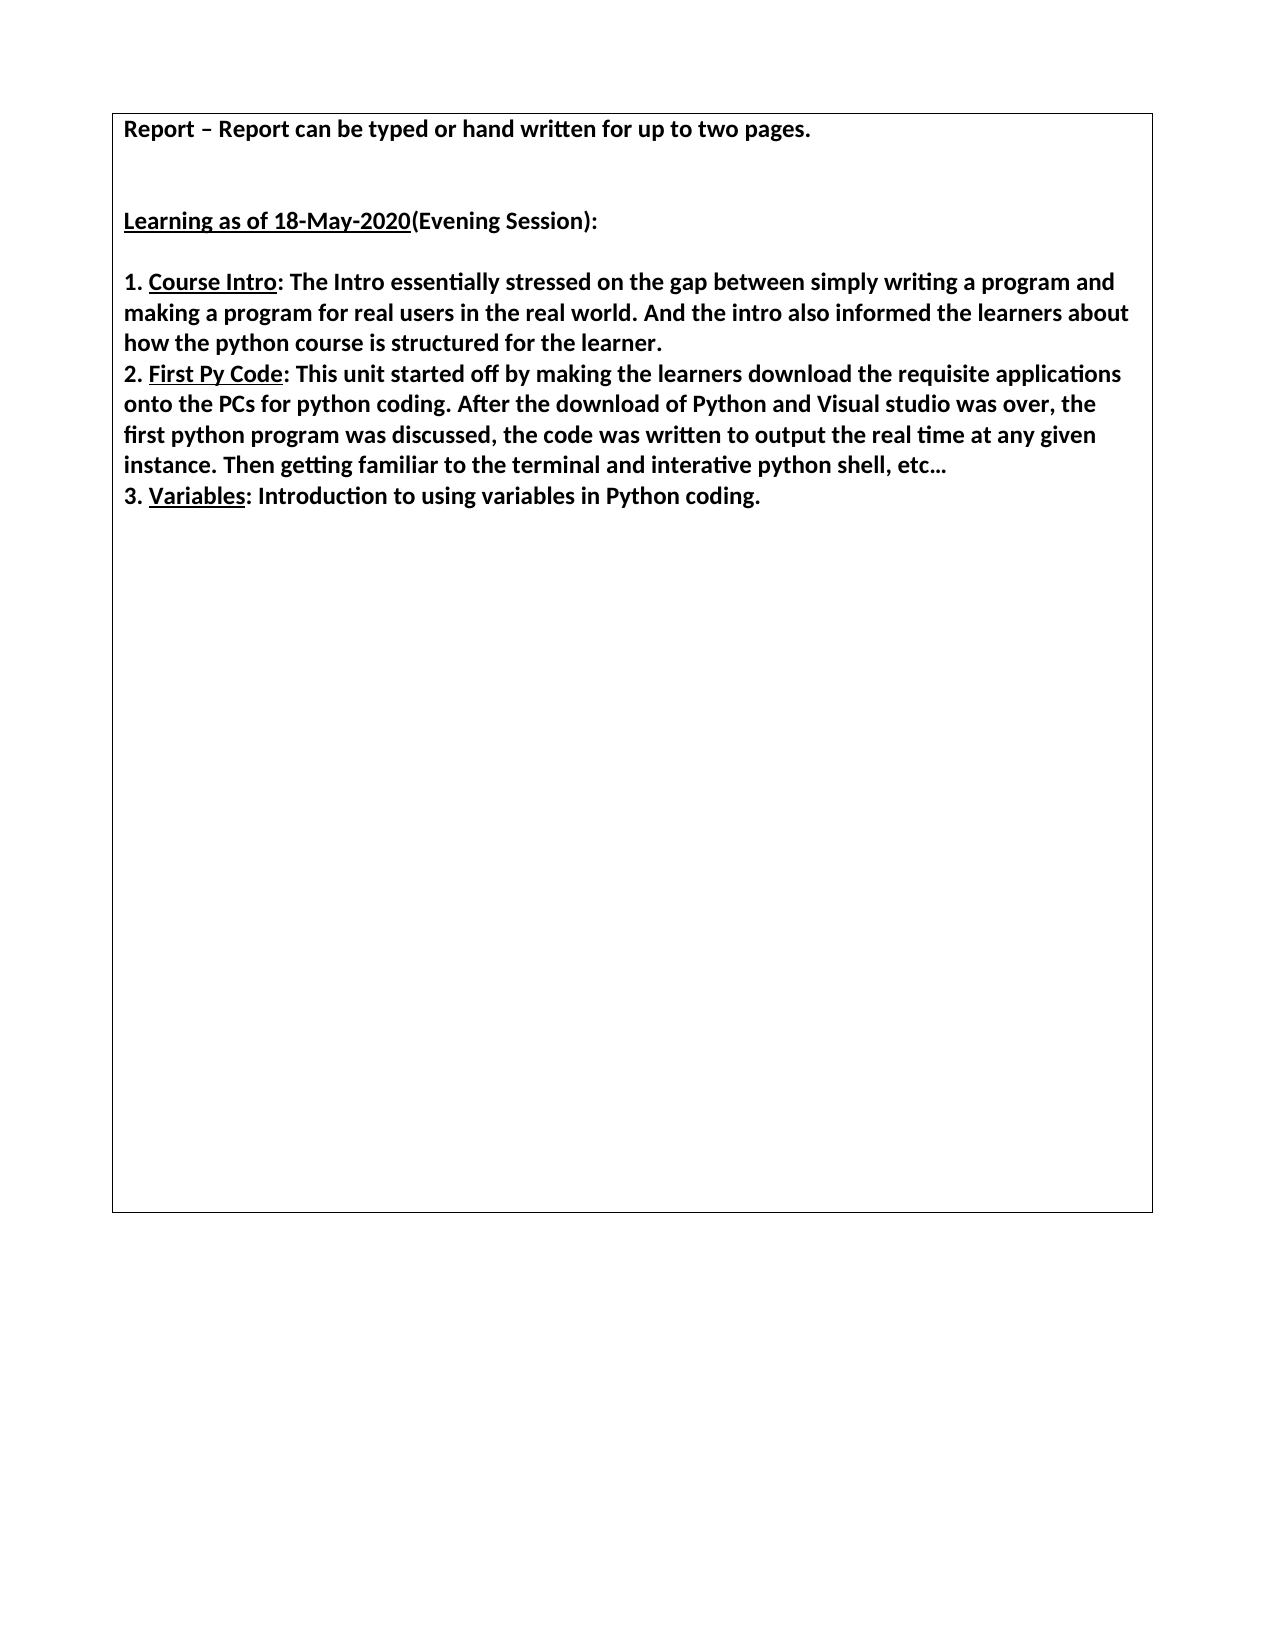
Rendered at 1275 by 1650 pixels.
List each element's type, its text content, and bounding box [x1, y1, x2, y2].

table_cell Report – Report can be typed or hand written for up to two pages. Learning as of 18-May-2020(Evening Session): Course Intro: The Intro essentially stressed on the gap between simply writing a program and making a program for real users in the real world. And the intro also informed the learners about how the python course is structured for the learner. First Py Code: This unit started off by making the learners download the requisite applications onto the PCs for python coding. After the download of Python and Visual studio was over, the first python program was discussed, the code was written to output the real time at any given instance. Then getting familiar to the terminal and interative python shell, etc… Variables: Introduction to using variables in Python coding. [113, 114, 1152, 1212]
